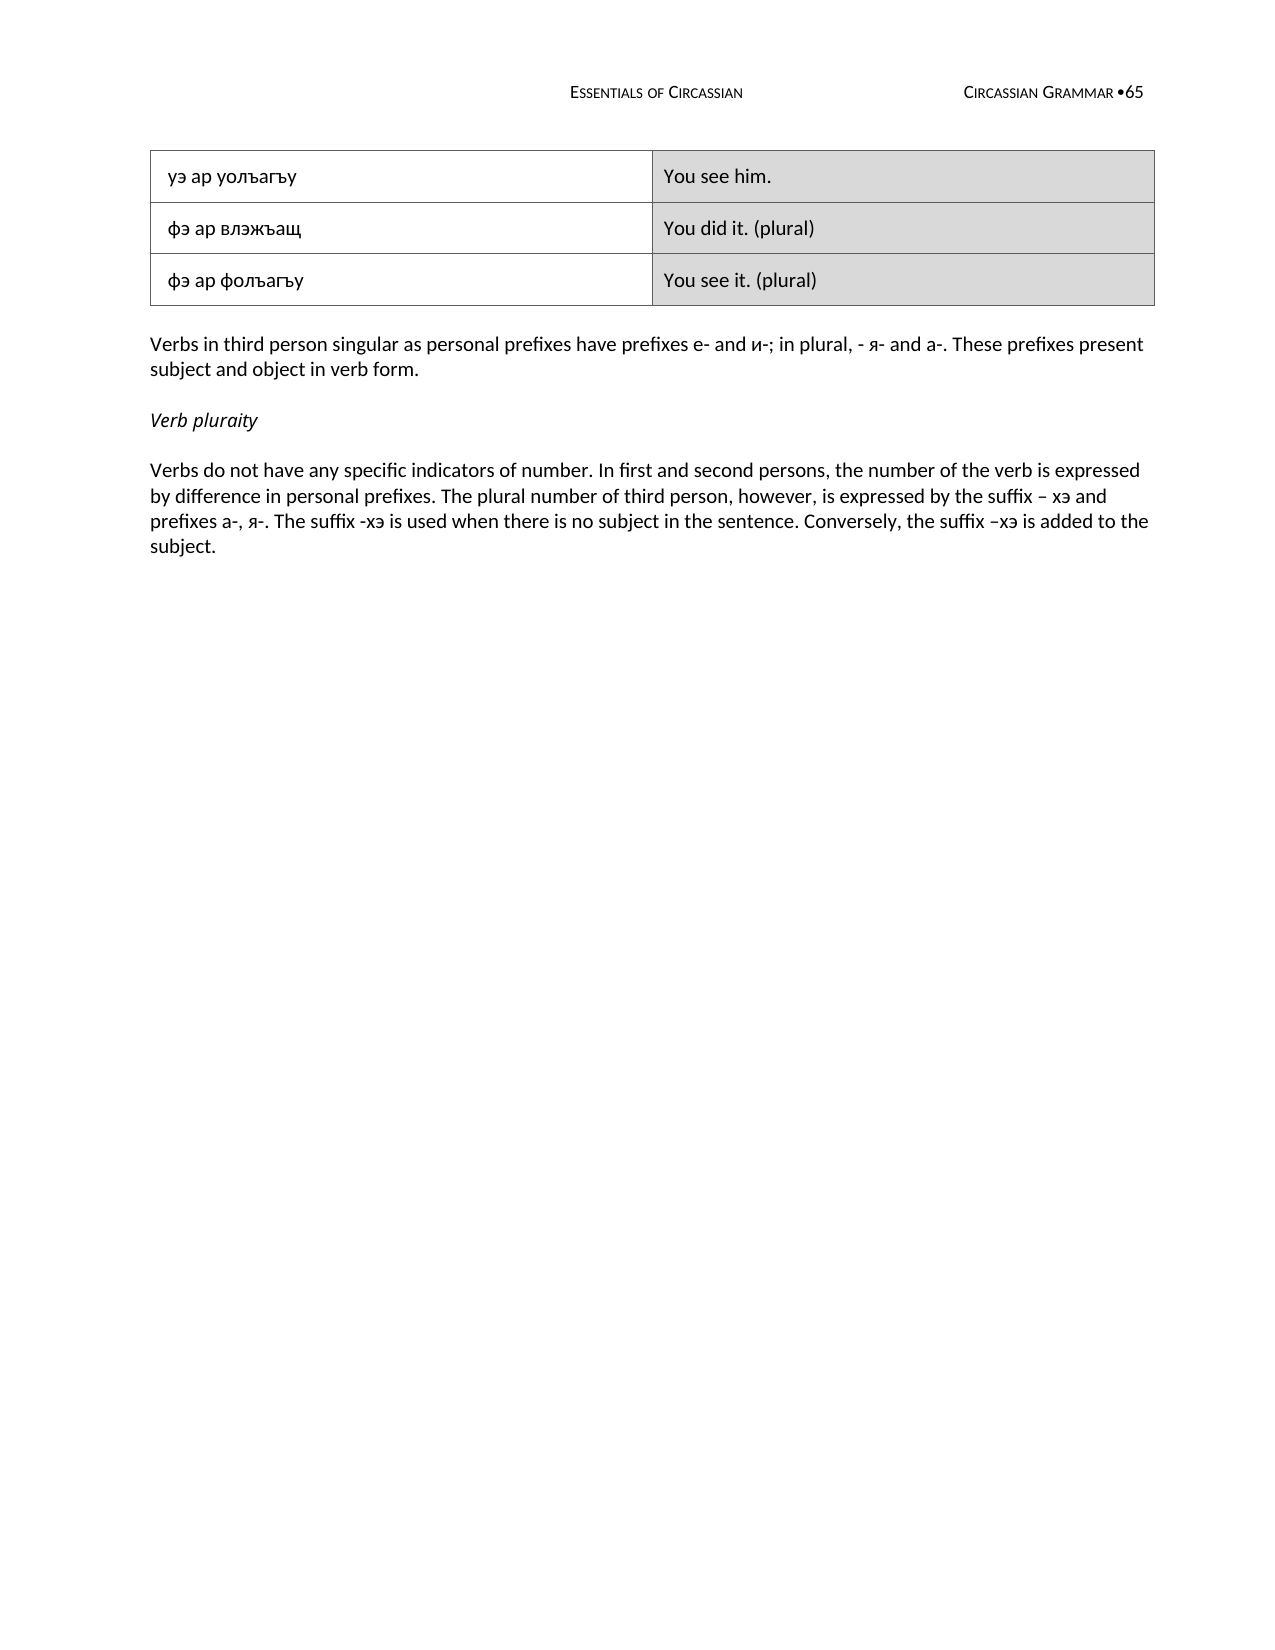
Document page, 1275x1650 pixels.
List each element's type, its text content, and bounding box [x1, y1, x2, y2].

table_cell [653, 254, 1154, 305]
subtitle Verb pluraity [150, 407, 1163, 432]
text Verbs in third person singular as personal prefixes have prefixes е- and и-; in plural, - я- and а-. These prefixes present subject and object in verb form. [150, 331, 1163, 382]
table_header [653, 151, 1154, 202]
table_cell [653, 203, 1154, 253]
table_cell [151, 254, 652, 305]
text Verbs do not have any specific indicators of number. In first and second persons, the number of the verb is expressed by difference in personal prefixes. The plural number of third person, however, is expressed by the suffix – хэ and prefixes а-, я-. The suffix -хэ is used when there is no subject in the sentence. Conversely, the suffix –хэ is added to the subject. [150, 457, 1163, 559]
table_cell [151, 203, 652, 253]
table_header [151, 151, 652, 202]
